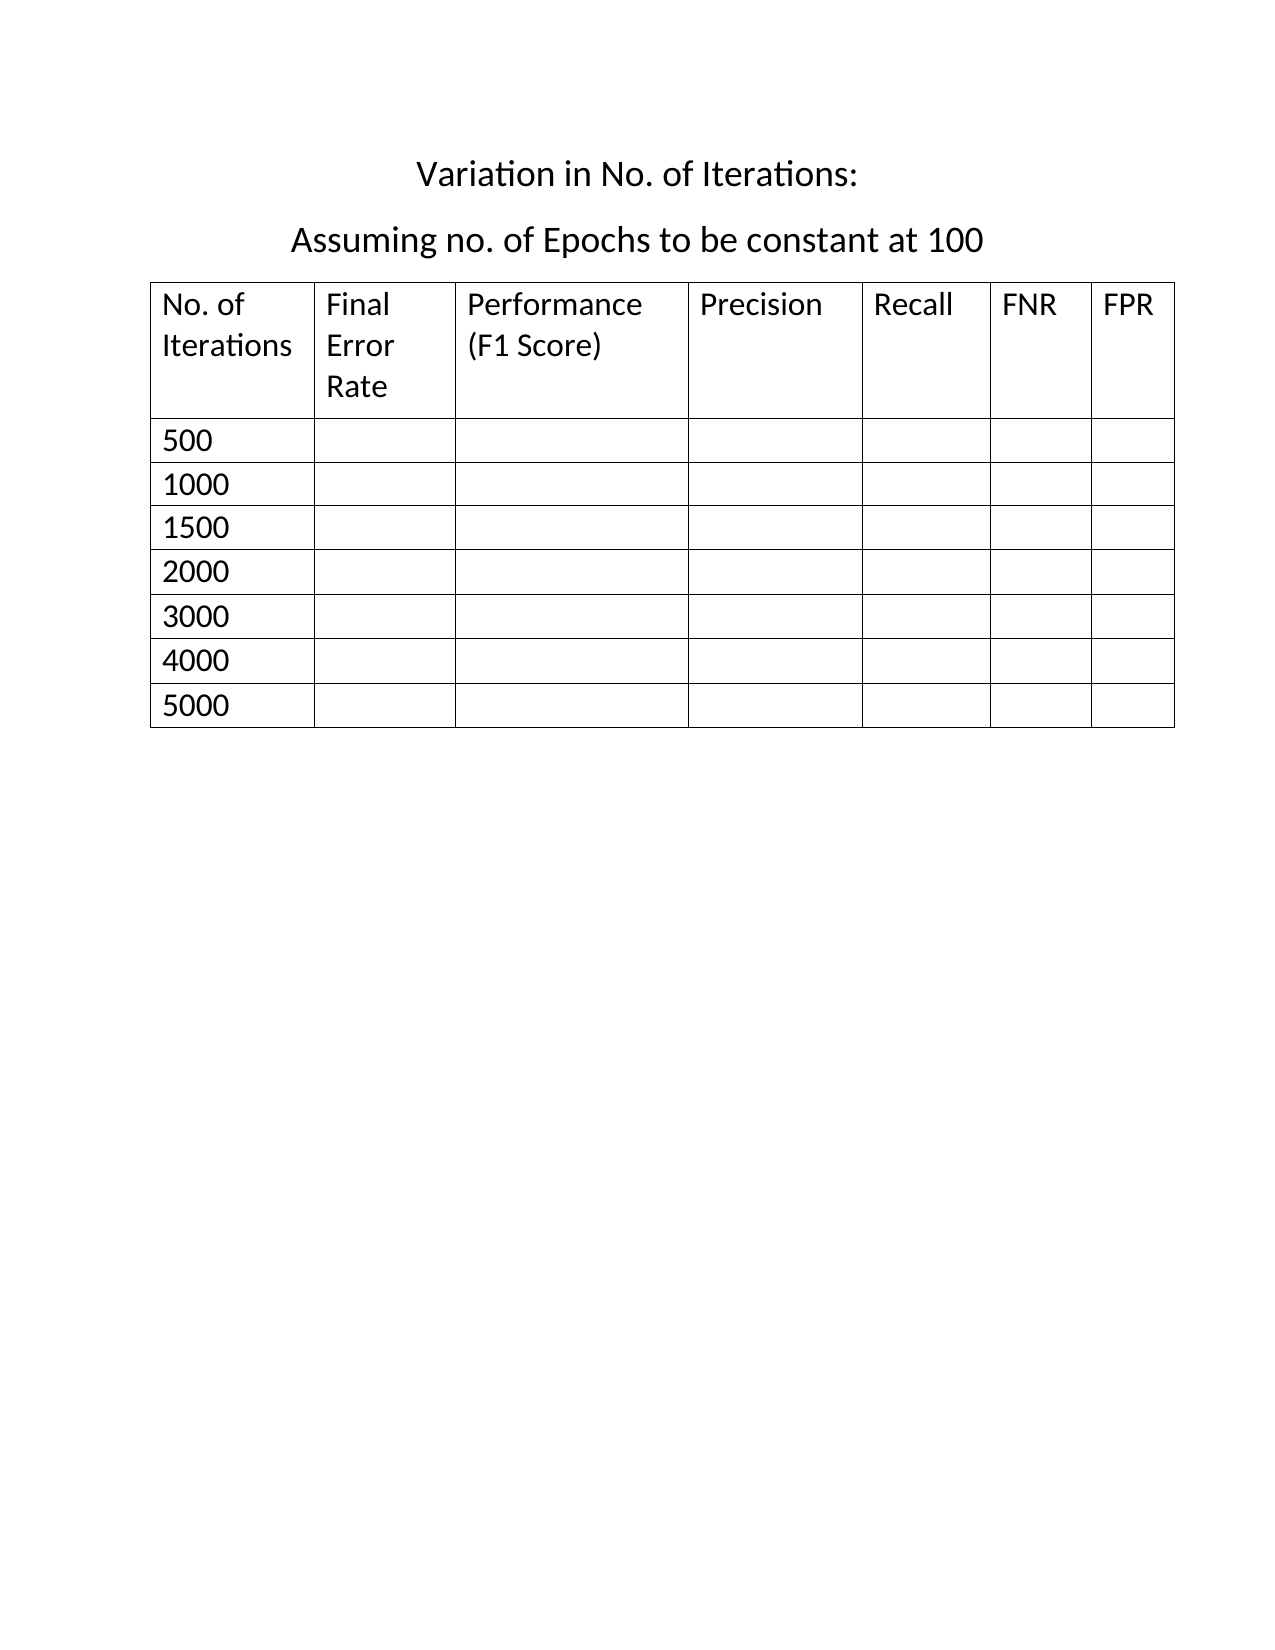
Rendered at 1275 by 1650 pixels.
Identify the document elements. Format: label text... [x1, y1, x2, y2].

table_cell [315, 550, 455, 593]
table_header FNR [991, 283, 1091, 418]
table_cell [689, 506, 862, 549]
table_cell [315, 684, 455, 727]
table_cell [863, 550, 990, 593]
table_cell [315, 595, 455, 638]
table_header Performance (F1 Score) [456, 283, 688, 418]
table_header Recall [863, 283, 990, 418]
table_cell [689, 550, 862, 593]
text Assuming no. of Epochs to be constant at 100 [150, 216, 1125, 262]
table_cell [315, 639, 455, 682]
table_cell 1500 [151, 506, 314, 549]
table_cell [456, 550, 688, 593]
table_cell [689, 684, 862, 727]
table_cell [456, 463, 688, 504]
table_header Precision [689, 283, 862, 418]
table_cell 5000 [151, 684, 314, 727]
table_cell [863, 506, 990, 549]
text Variation in No. of Iterations: [150, 150, 1125, 196]
table_cell [1092, 684, 1174, 727]
table_cell [456, 595, 688, 638]
table_cell [991, 550, 1091, 593]
table_cell 1000 [151, 463, 314, 504]
table_cell [1092, 550, 1174, 593]
table_cell [991, 463, 1091, 504]
table_cell [456, 506, 688, 549]
table_cell [689, 595, 862, 638]
table_cell [991, 639, 1091, 682]
table_cell [689, 639, 862, 682]
table_cell [1092, 463, 1174, 504]
table_cell [991, 595, 1091, 638]
table_cell [863, 684, 990, 727]
table_cell [689, 419, 862, 462]
table_cell [456, 419, 688, 462]
table_cell [1092, 419, 1174, 462]
table_header FPR [1092, 283, 1174, 418]
table_cell [315, 463, 455, 504]
table_cell [863, 463, 990, 504]
table_cell [991, 419, 1091, 462]
table_header No. of Iterations [151, 283, 314, 418]
table_cell [315, 419, 455, 462]
table_cell [863, 595, 990, 638]
table_header Final Error Rate [315, 283, 455, 418]
table_cell [315, 506, 455, 549]
table_cell 4000 [151, 639, 314, 682]
table_cell 500 [151, 419, 314, 462]
table_cell [991, 684, 1091, 727]
table_cell [456, 639, 688, 682]
table_cell [863, 419, 990, 462]
table_cell [1092, 639, 1174, 682]
table_cell [863, 639, 990, 682]
table_cell 2000 [151, 550, 314, 593]
table_cell [456, 684, 688, 727]
table_cell [689, 463, 862, 504]
table_cell [1092, 506, 1174, 549]
table_cell [1092, 595, 1174, 638]
table_cell [991, 506, 1091, 549]
table_cell 3000 [151, 595, 314, 638]
